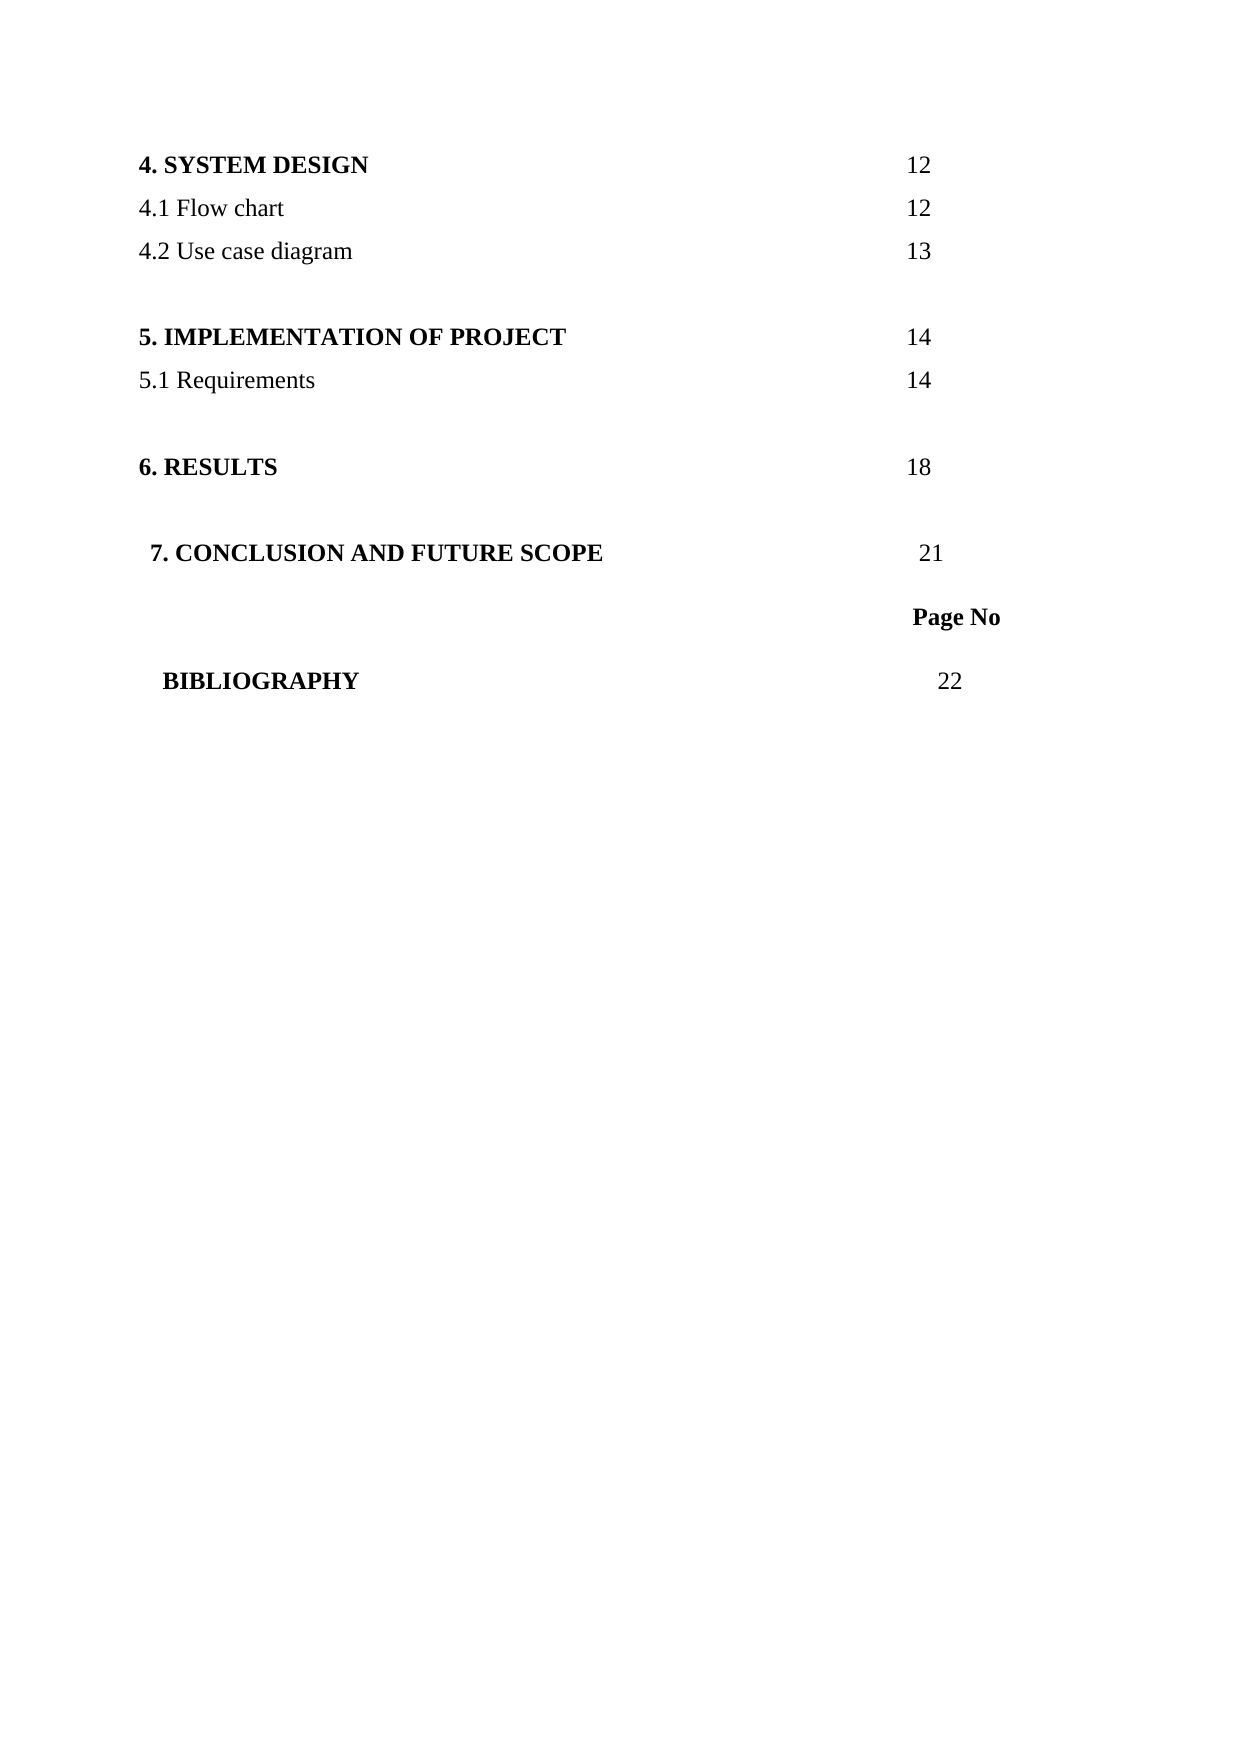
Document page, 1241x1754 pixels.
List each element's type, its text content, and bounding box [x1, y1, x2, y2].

table_cell 6. RESULTS [139, 452, 906, 538]
table_cell 14 14 [906, 323, 1134, 452]
text BIBLIOGRAPHY 22 [150, 666, 1090, 694]
table_cell 5. IMPLEMENTATION OF PROJECT 5.1 Requirements [139, 323, 906, 452]
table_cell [139, 150, 906, 322]
table_cell 18 [906, 452, 1134, 538]
text 7. CONCLUSION AND FUTURE SCOPE 21 [150, 538, 1090, 567]
text Page No [150, 602, 1090, 631]
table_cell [906, 150, 1134, 322]
